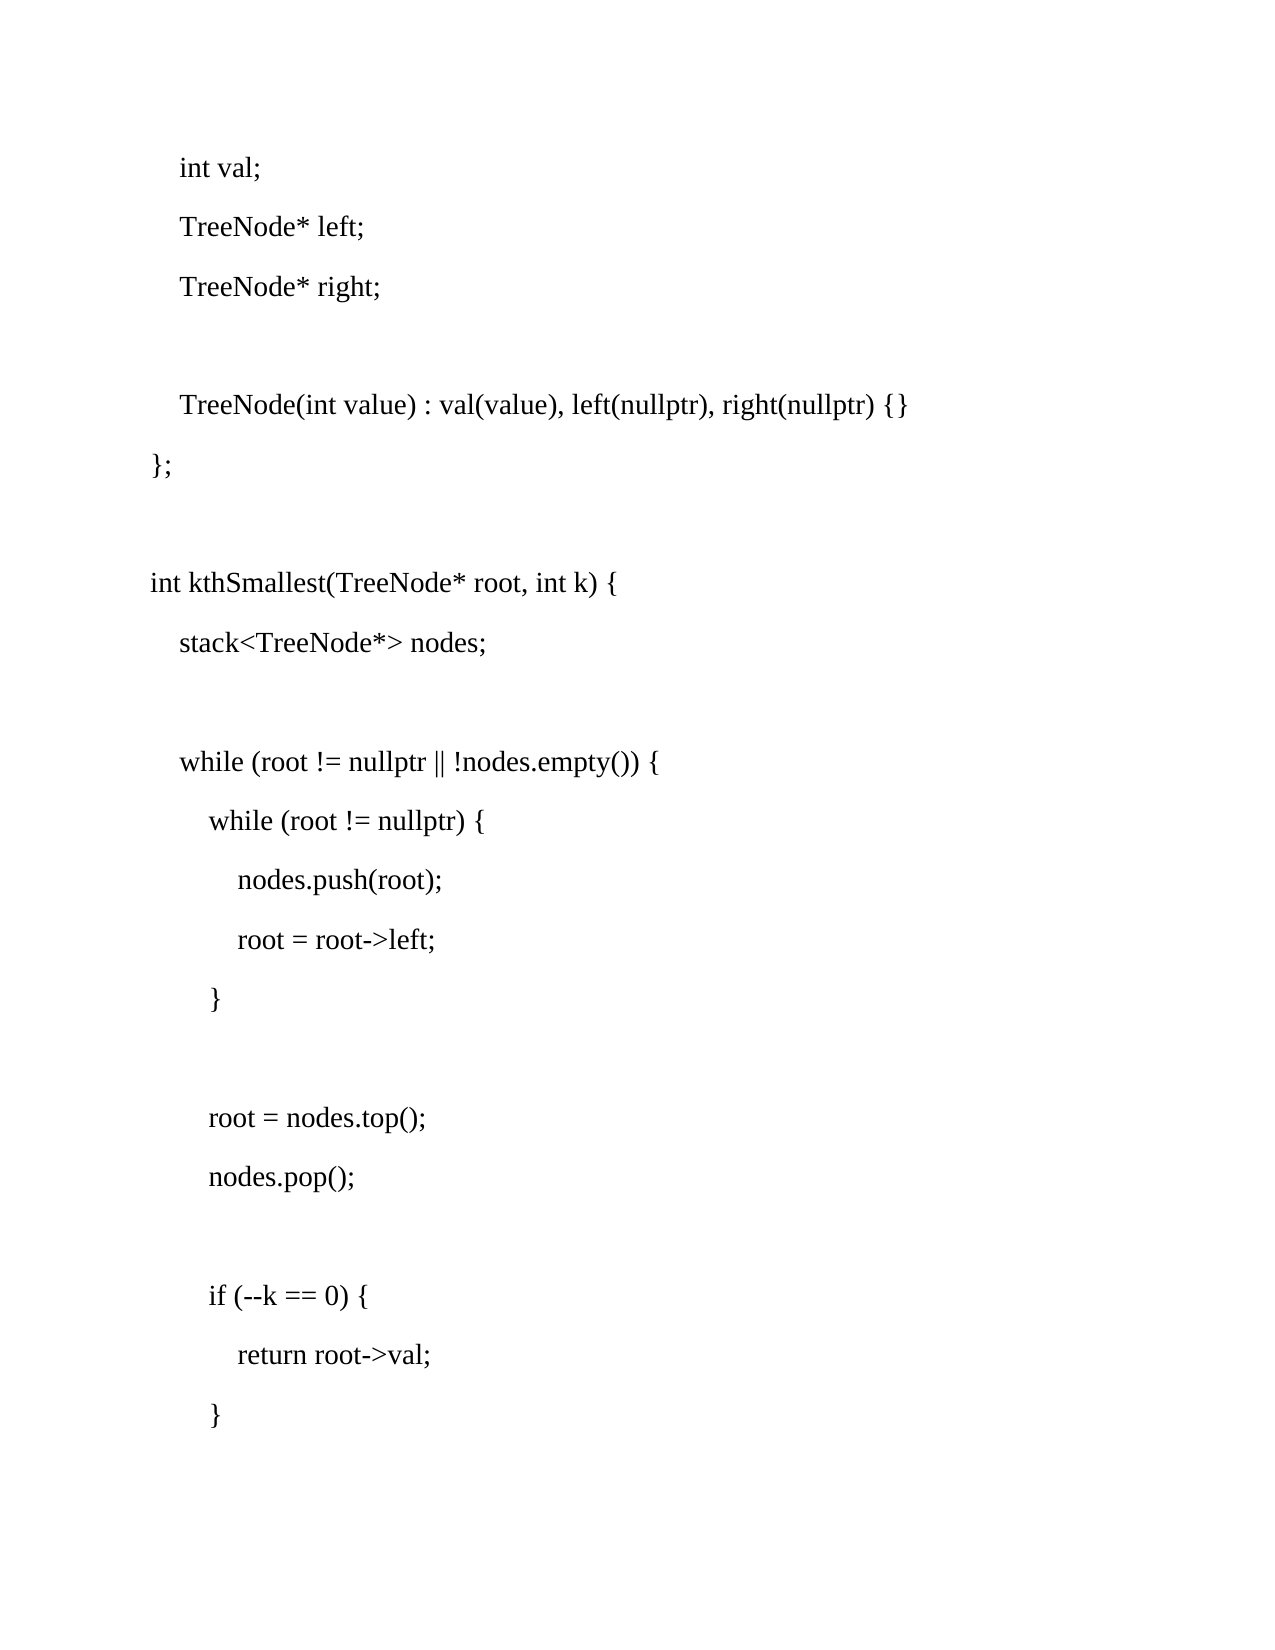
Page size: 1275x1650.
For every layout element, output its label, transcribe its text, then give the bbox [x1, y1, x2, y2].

text nodes.push(root); [150, 862, 1125, 896]
text return root->val; [150, 1337, 1125, 1371]
text TreeNode* left; [150, 209, 1125, 243]
text while (root != nullptr || !nodes.empty()) { [150, 744, 1125, 777]
text int val; [150, 150, 1125, 183]
text root = nodes.top(); [150, 1100, 1125, 1133]
text } [150, 1397, 1125, 1430]
text } [150, 981, 1125, 1015]
text int kthSmallest(TreeNode* root, int k) { [150, 566, 1125, 599]
text }; [150, 447, 1125, 480]
text TreeNode* right; [150, 269, 1125, 302]
text nodes.pop(); [150, 1159, 1125, 1193]
text while (root != nullptr) { [150, 803, 1125, 837]
text stack<TreeNode*> nodes; [150, 625, 1125, 658]
text TreeNode(int value) : val(value), left(nullptr), right(nullptr) {} [150, 387, 1125, 421]
text if (--k == 0) { [150, 1278, 1125, 1312]
text root = root->left; [150, 922, 1125, 955]
